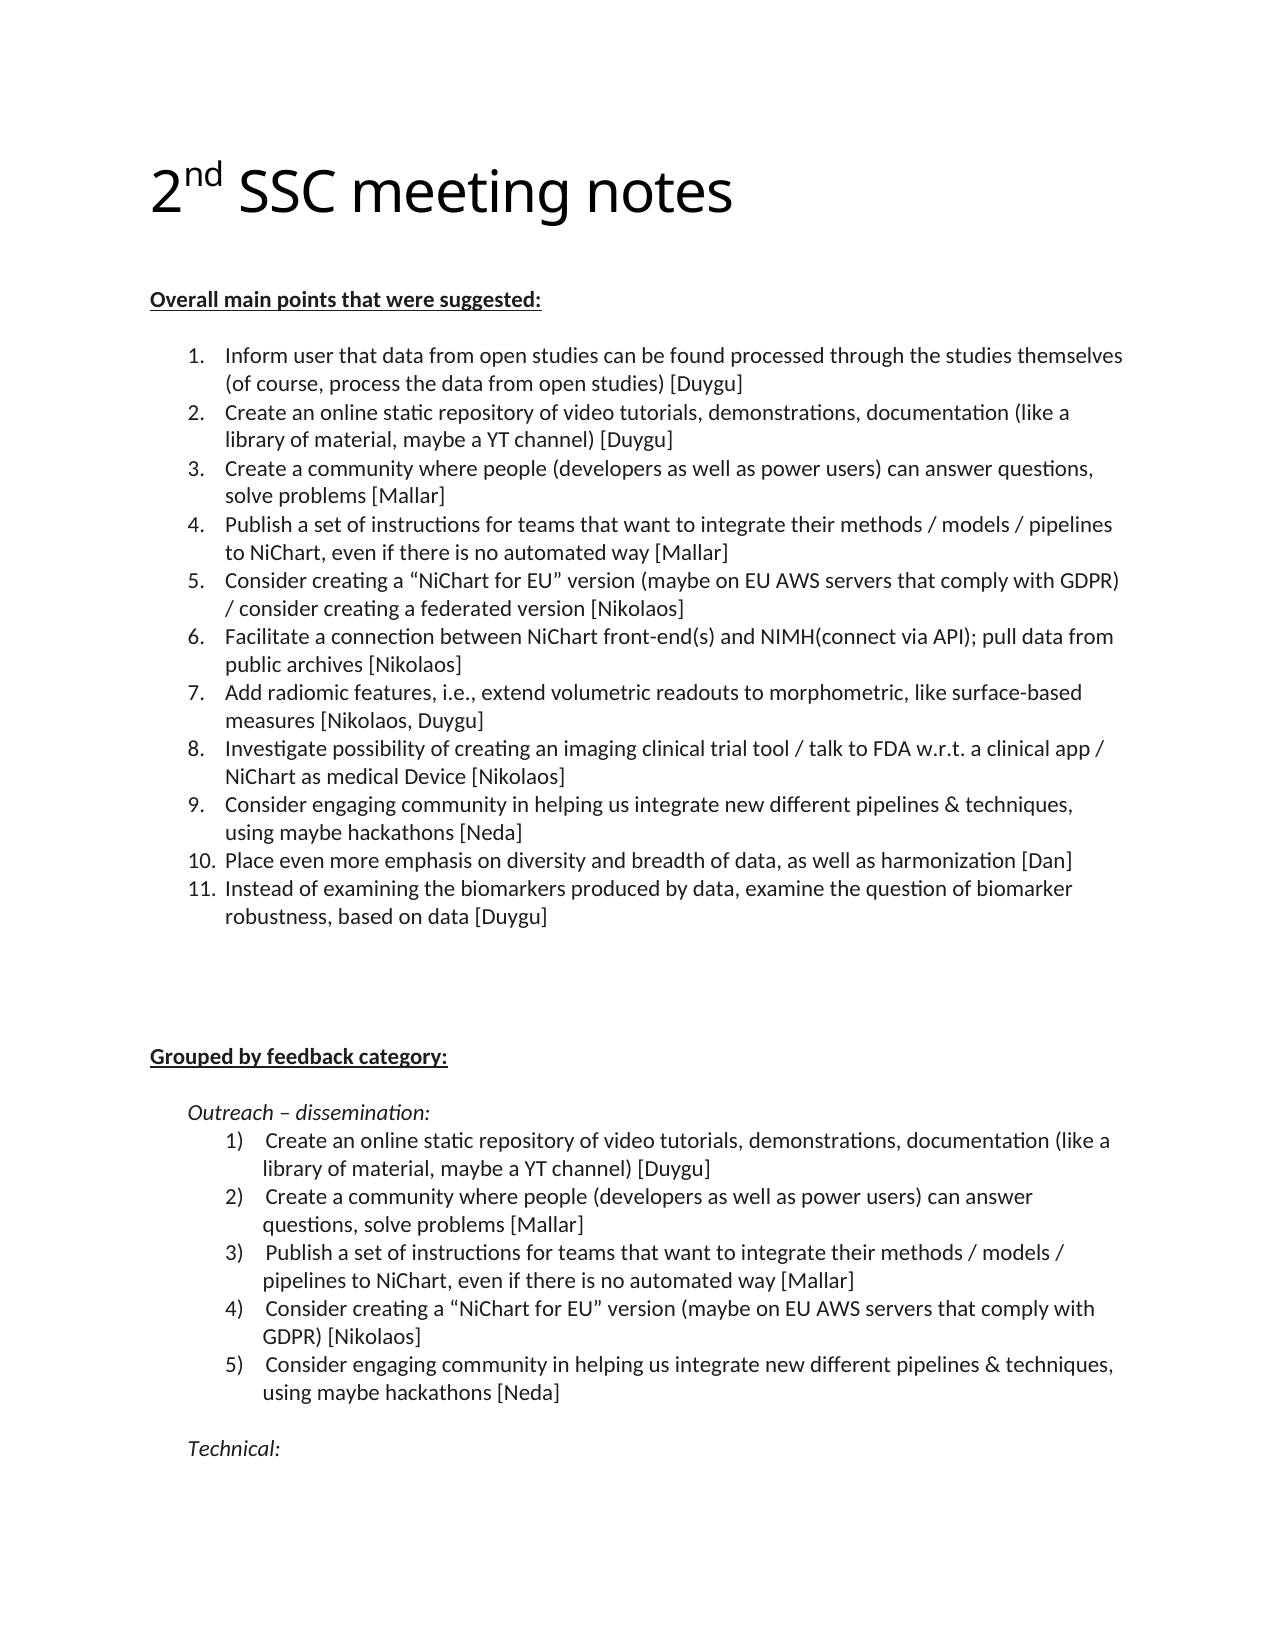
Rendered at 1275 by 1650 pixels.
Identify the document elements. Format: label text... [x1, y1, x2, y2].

list Instead of examining the biomarkers produced by data, examine the question of biomarker robustness, based on data [Duygu] [187, 874, 1125, 930]
list Create a community where people (developers as well as power users) can answer questions, solve problems [Mallar] [187, 454, 1125, 510]
list Consider engaging community in helping us integrate new different pipelines & techniques, using maybe hackathons [Neda] [187, 790, 1125, 846]
text 2) Create a community where people (developers as well as power users) can answer questions, solve problems [Mallar] [225, 1182, 1125, 1238]
list Inform user that data from open studies can be found processed through the studies themselves (of course, process the data from open studies) [Duygu] [187, 342, 1125, 398]
list Create an online static repository of video tutorials, demonstrations, documentation (like a library of material, maybe a YT channel) [Duygu] [187, 398, 1125, 454]
title 2nd SSC meeting notes [150, 150, 1125, 229]
text Technical: [187, 1434, 1125, 1462]
list Add radiomic features, i.e., extend volumetric readouts to morphometric, like surface-based measures [Nikolaos, Duygu] [187, 678, 1125, 734]
text 1) Create an online static repository of video tutorials, demonstrations, documentation (like a library of material, maybe a YT channel) [Duygu] [225, 1126, 1125, 1182]
list Investigate possibility of creating an imaging clinical trial tool / talk to FDA w.r.t. a clinical app / NiChart as medical Device [Nikolaos] [187, 734, 1125, 790]
text Outreach – dissemination: [187, 1098, 1125, 1126]
text Overall main points that were suggested: [150, 286, 1125, 313]
text Grouped by feedback category: [150, 1042, 1125, 1070]
text 3) Publish a set of instructions for teams that want to integrate their methods / models / pipelines to NiChart, even if there is no automated way [Mallar] [225, 1238, 1125, 1294]
list Consider creating a “NiChart for EU” version (maybe on EU AWS servers that comply with GDPR) / consider creating a federated version [Nikolaos] [187, 566, 1125, 622]
text 4) Consider creating a “NiChart for EU” version (maybe on EU AWS servers that comply with GDPR) [Nikolaos] [225, 1294, 1125, 1350]
list Facilitate a connection between NiChart front-end(s) and NIMH(connect via API); pull data from public archives [Nikolaos] [187, 622, 1125, 678]
list Place even more emphasis on diversity and breadth of data, as well as harmonization [Dan] [187, 846, 1125, 874]
text 5) Consider engaging community in helping us integrate new different pipelines & techniques, using maybe hackathons [Neda] [225, 1350, 1125, 1406]
list Publish a set of instructions for teams that want to integrate their methods / models / pipelines to NiChart, even if there is no automated way [Mallar] [187, 510, 1125, 566]
